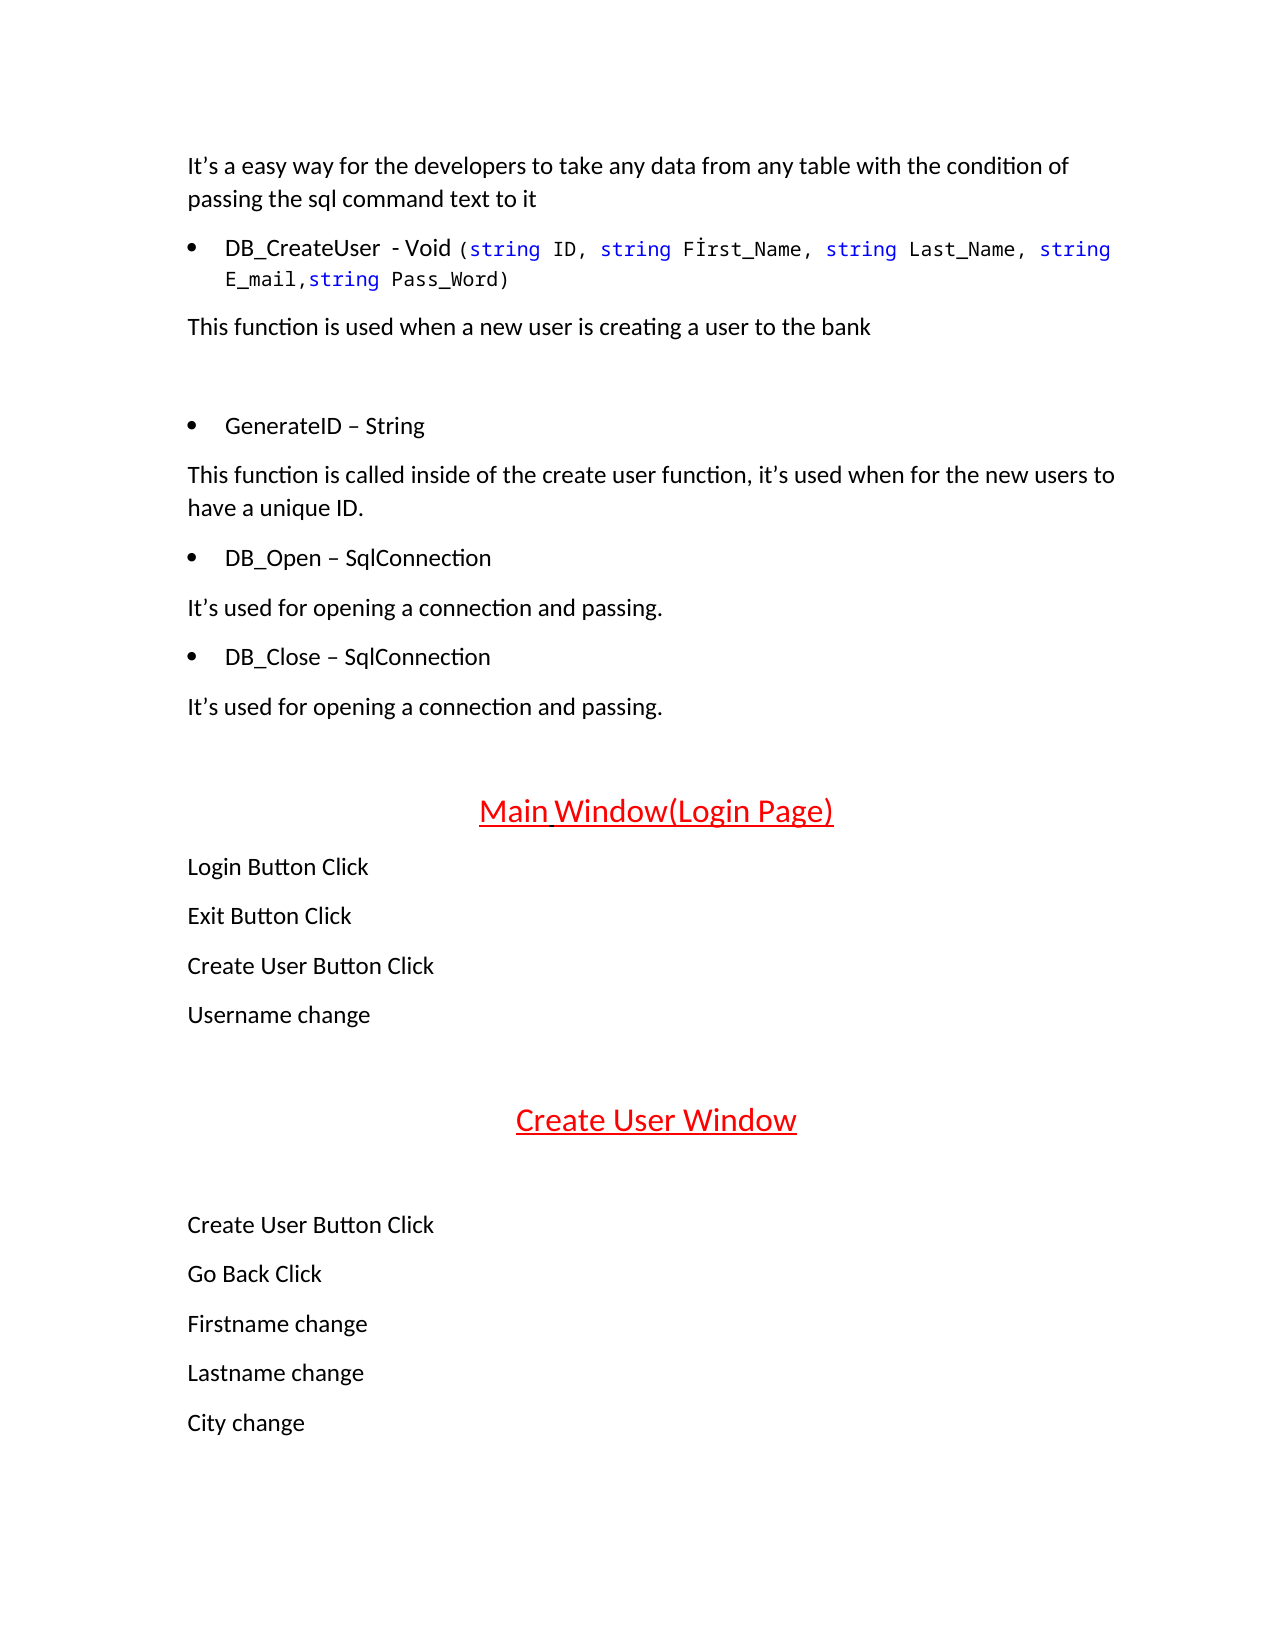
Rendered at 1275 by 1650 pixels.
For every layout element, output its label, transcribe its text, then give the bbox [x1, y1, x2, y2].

text This function is called inside of the create user function, it’s used when for the new users to have a unique ID. [187, 459, 1125, 523]
text Main Window(Login Page) [187, 790, 1125, 831]
text Login Button Click [187, 851, 1125, 881]
text Create User Window [187, 1098, 1125, 1139]
text Create User Button Click [187, 1209, 1125, 1239]
list DB_CreateUser - Void (string ID, string Fİrst_Name, string Last_Name, string E_mail,string Pass_Word) [187, 232, 1125, 292]
text Firstname change [187, 1308, 1125, 1338]
text It’s used for opening a connection and passing. [187, 691, 1125, 721]
text Lastname change [187, 1357, 1125, 1388]
text It’s a easy way for the developers to take any data from any table with the condition of passing the sql command text to it [187, 150, 1125, 213]
list GenerateID – String [187, 410, 1125, 441]
text This function is used when a new user is creating a user to the bank [187, 311, 1125, 341]
text City change [187, 1407, 1125, 1438]
text Username change [187, 999, 1125, 1030]
text Exit Button Click [187, 900, 1125, 931]
text Go Back Click [187, 1258, 1125, 1289]
list DB_Open – SqlConnection [187, 542, 1125, 573]
text It’s used for opening a connection and passing. [187, 592, 1125, 622]
list DB_Close – SqlConnection [187, 641, 1125, 672]
text Create User Button Click [187, 950, 1125, 980]
